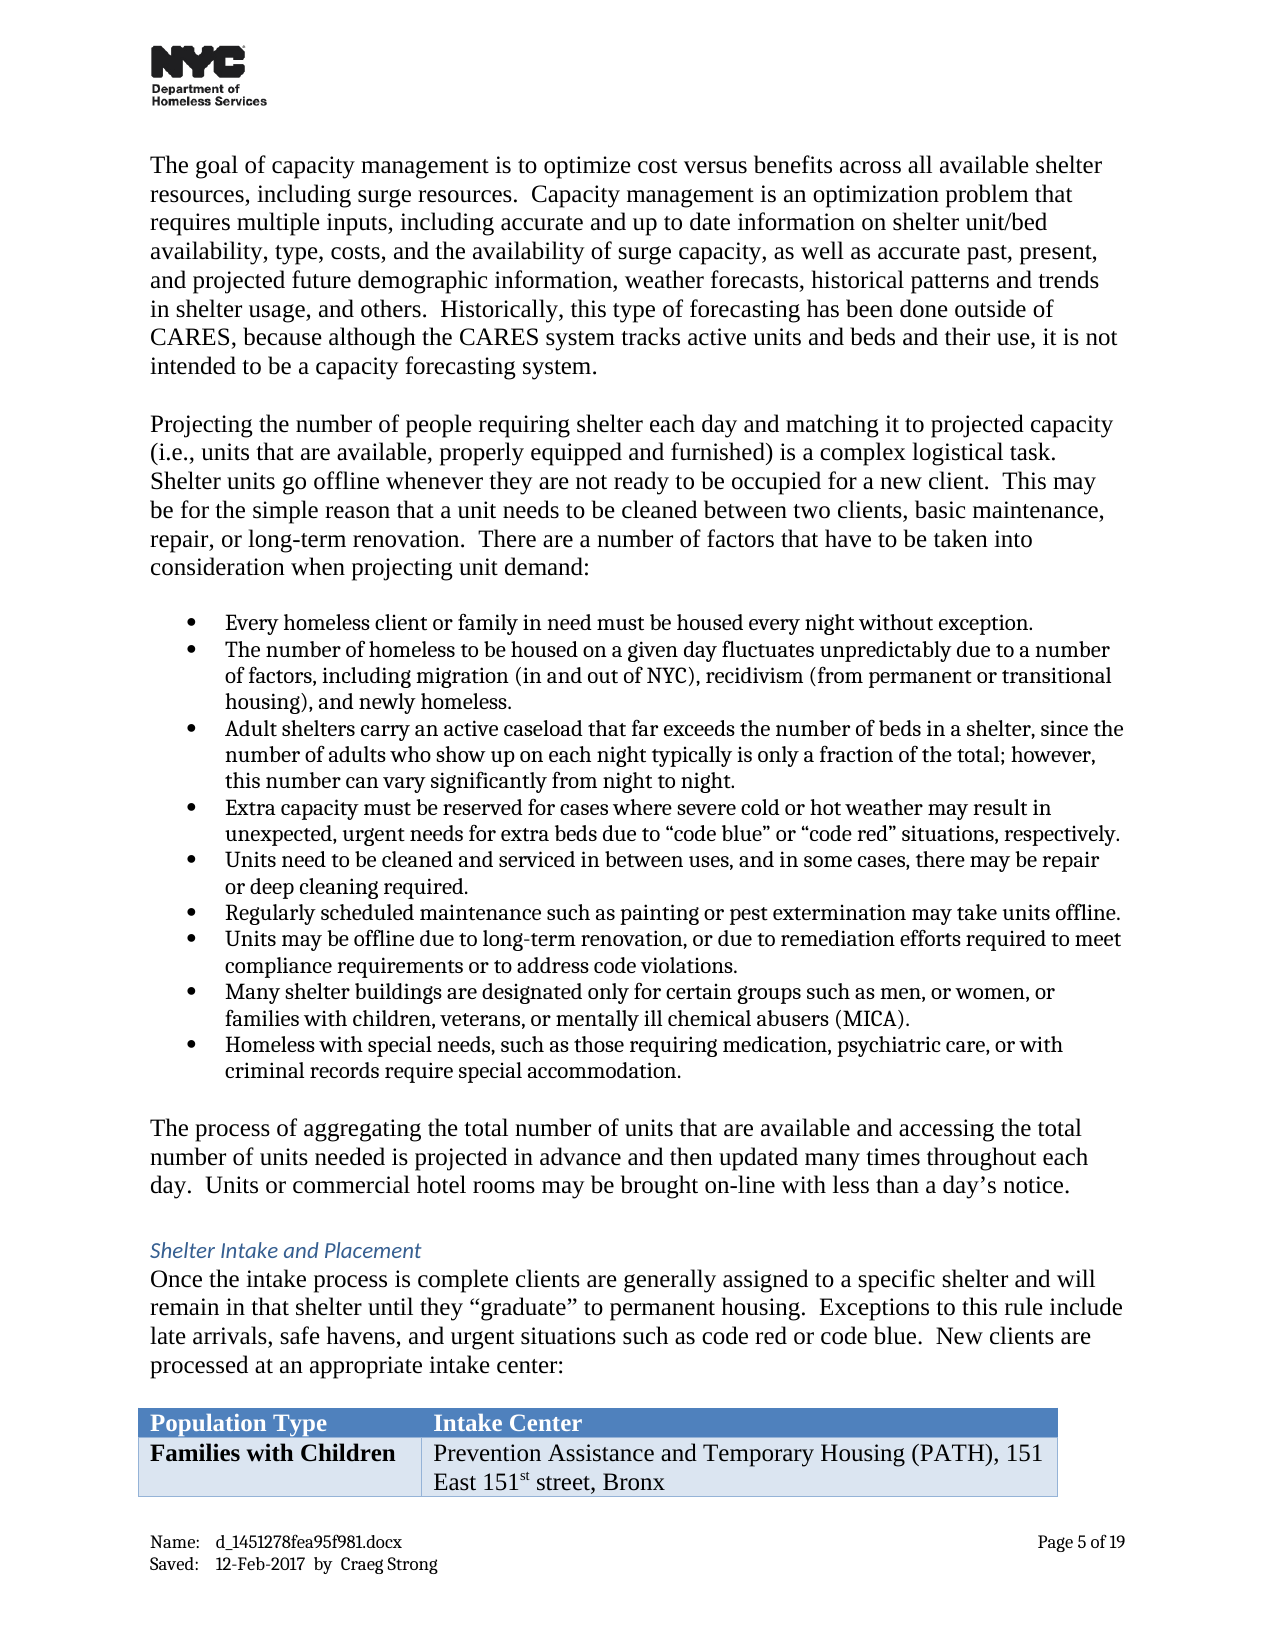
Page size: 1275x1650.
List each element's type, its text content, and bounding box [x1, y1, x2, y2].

text Once the intake process is complete clients are generally assigned to a specific shelter and will remain in that shelter until they “graduate” to permanent housing. Exceptions to this rule include late arrivals, safe havens, and urgent situations such as code red or code blue. New clients are processed at an appropriate intake center: [150, 1264, 1125, 1379]
table_cell Prevention Assistance and Temporary Housing (PATH), 151 East 151st street, Bronx [422, 1438, 1057, 1496]
table_header Intake Center [422, 1409, 1057, 1437]
list Units may be offline due to long-term renovation, or due to remediation efforts required to meet compliance requirements or to address code violations. [187, 926, 1125, 979]
picture [150, 45, 271, 112]
list Units need to be cleaned and serviced in between uses, and in some cases, there may be repair or deep cleaning required. [187, 847, 1125, 900]
list Regularly scheduled maintenance such as painting or pest extermination may take units offline. [187, 900, 1125, 926]
list Many shelter buildings are designated only for certain groups such as men, or women, or families with children, veterans, or mentally ill chemical abusers (MICA). [187, 979, 1125, 1032]
list Homeless with special needs, such as those requiring medication, psychiatric care, or with criminal records require special accommodation. [187, 1032, 1125, 1084]
text The process of aggregating the total number of units that are available and accessing the total number of units needed is projected in advance and then updated many times throughout each day. Units or commercial hotel rooms may be brought on-line with less than a day’s notice. [150, 1113, 1125, 1199]
subtitle Shelter Intake and Placement [150, 1236, 1125, 1264]
table_cell Families with Children [139, 1438, 421, 1496]
text Projecting the number of people requiring shelter each day and matching it to projected capacity (i.e., units that are available, properly equipped and furnished) is a complex logistical task. Shelter units go offline whenever they are not ready to be occupied for a new client. This may be for the simple reason that a unit needs to be cleaned between two clients, basic maintenance, repair, or long-term renovation. There are a number of factors that have to be taken into consideration when projecting unit demand: [150, 409, 1125, 581]
list Every homeless client or family in need must be housed every night without exception. [187, 610, 1125, 636]
table_header Population Type [139, 1409, 421, 1437]
text The goal of capacity management is to optimize cost versus benefits across all available shelter resources, including surge resources. Capacity management is an optimization problem that requires multiple inputs, including accurate and up to date information on shelter unit/bed availability, type, costs, and the availability of surge capacity, as well as accurate past, present, and projected future demographic information, weather forecasts, historical patterns and trends in shelter usage, and others. Historically, this type of forecasting has been done outside of CARES, because although the CARES system tracks active units and beds and their use, it is not intended to be a capacity forecasting system. [150, 150, 1125, 380]
list The number of homeless to be housed on a given day fluctuates unpredictably due to a number of factors, including migration (in and out of NYC), recidivism (from permanent or transitional housing), and newly homeless. [187, 636, 1125, 715]
list Adult shelters carry an active caseload that far exceeds the number of beds in a shelter, since the number of adults who show up on each night typically is only a fraction of the total; however, this number can vary significantly from night to night. [187, 715, 1125, 794]
list Extra capacity must be reserved for cases where severe cold or hot weather may result in unexpected, urgent needs for extra beds due to “code blue” or “code red” situations, respectively. [187, 794, 1125, 847]
